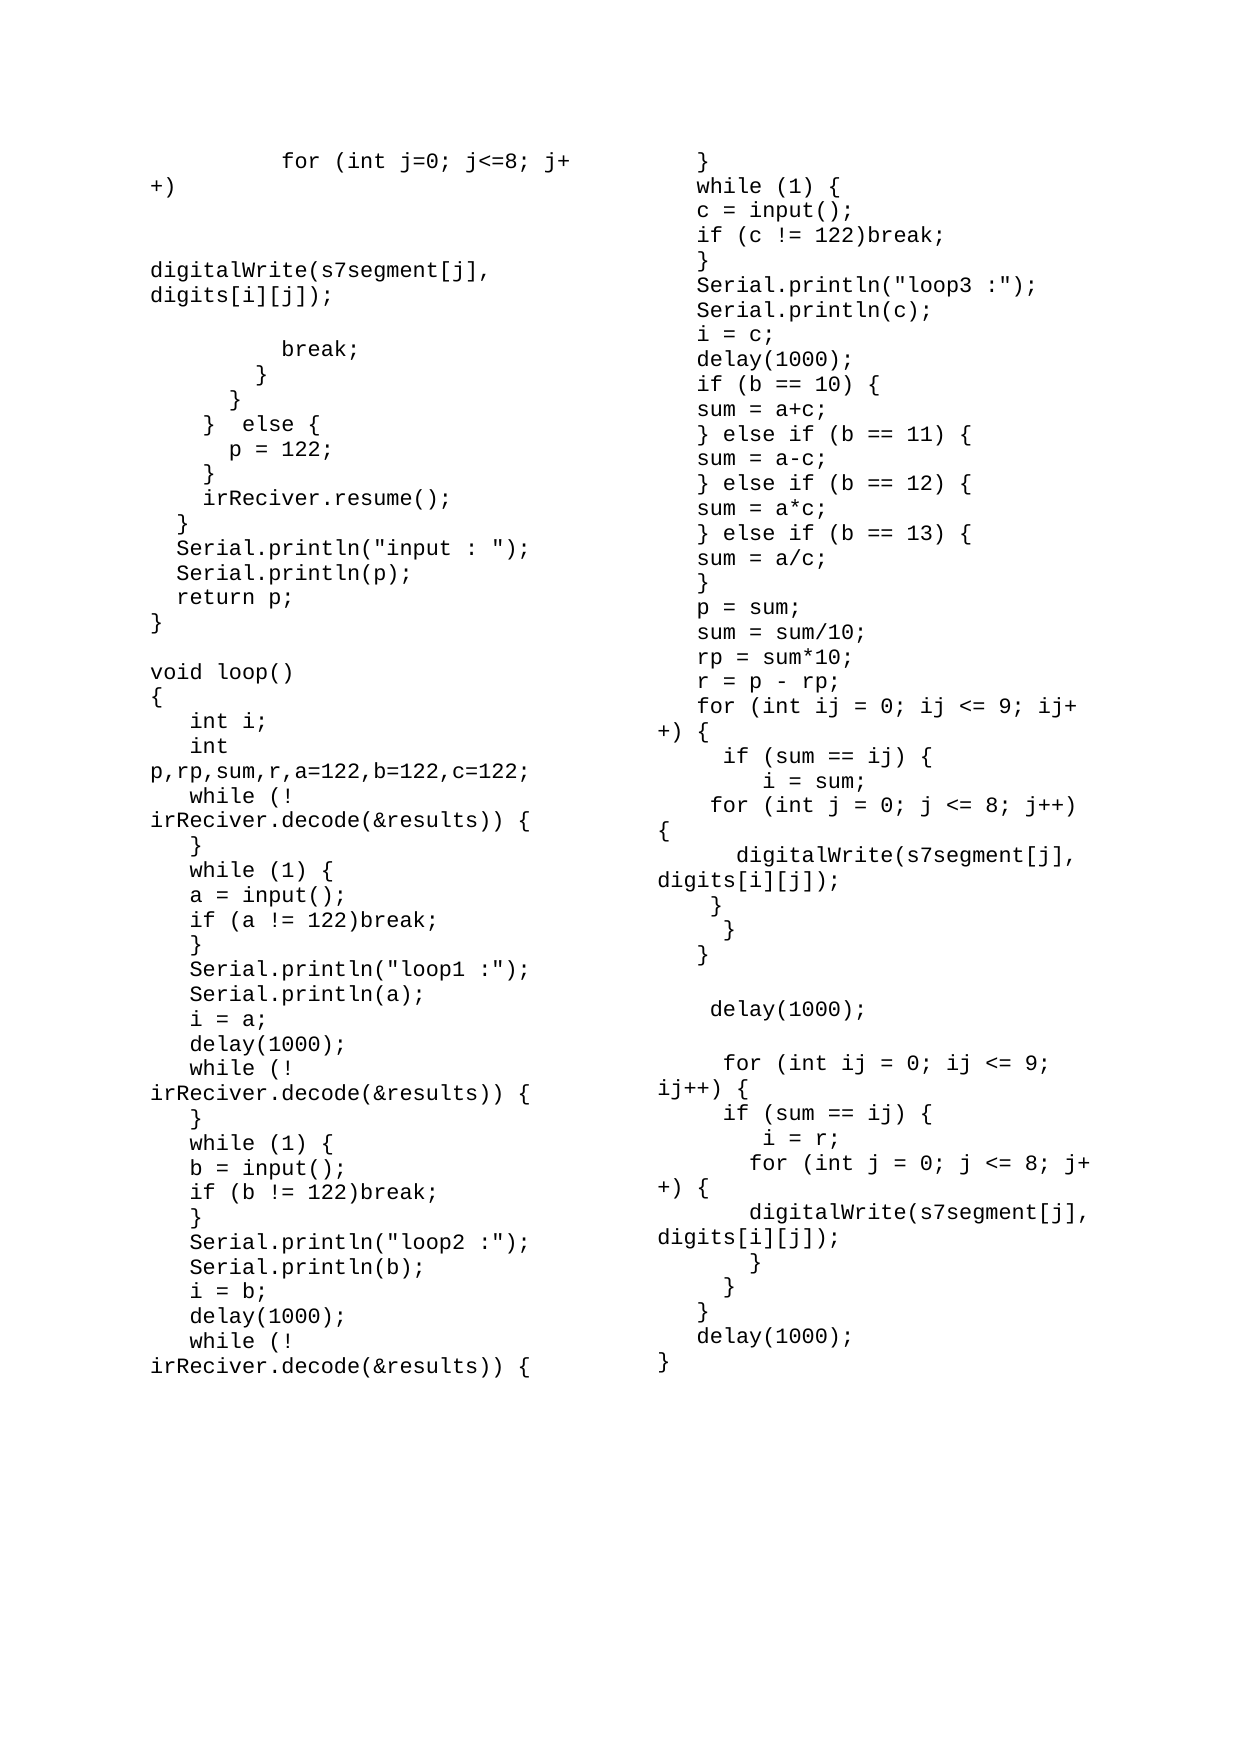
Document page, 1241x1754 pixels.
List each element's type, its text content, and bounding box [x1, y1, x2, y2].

text if (b != 122)break; [150, 1181, 583, 1206]
text Serial.println(b); [150, 1256, 583, 1281]
text { [150, 686, 583, 710]
text r = p - rp; [657, 671, 1090, 695]
text i = b; [150, 1281, 583, 1305]
text return p; [150, 586, 583, 611]
text b = input(); [150, 1157, 583, 1181]
text sum = a-c; [657, 447, 1090, 472]
text Serial.println("loop2 :"); [150, 1231, 583, 1256]
text } [150, 611, 583, 636]
text void loop() [150, 661, 583, 686]
text digitalWrite(s7segment[j], digits[i][j]); [657, 844, 1090, 894]
text break; [150, 338, 583, 363]
text for (int j = 0; j <= 8; j++) { [657, 794, 1090, 844]
text delay(1000); [657, 1325, 1090, 1350]
text if (c != 122)break; [657, 224, 1090, 249]
text delay(1000); [657, 348, 1090, 373]
text p = sum; [657, 596, 1090, 621]
text } [657, 1276, 1090, 1300]
text for (int ij = 0; ij <= 9; ij++) { [657, 1052, 1090, 1102]
text c = input(); [657, 199, 1090, 224]
text sum = sum/10; [657, 621, 1090, 646]
text } else if (b == 12) { [657, 472, 1090, 497]
text } [657, 1251, 1090, 1276]
text } [150, 1206, 583, 1231]
text } [657, 571, 1090, 596]
text for (int ij = 0; ij <= 9; ij++) { [657, 695, 1090, 745]
text delay(1000); [150, 1305, 583, 1330]
text delay(1000); [150, 1033, 583, 1057]
text for (int j = 0; j <= 8; j++) { [657, 1152, 1090, 1201]
text i = sum; [657, 770, 1090, 794]
text while (!irReciver.decode(&results)) { [150, 785, 583, 834]
text while (!irReciver.decode(&results)) { [150, 1330, 583, 1380]
text } else if (b == 11) { [657, 423, 1090, 447]
text int p,rp,sum,r,a=122,b=122,c=122; [150, 735, 583, 785]
text Serial.println(c); [657, 299, 1090, 323]
text Serial.println("loop3 :"); [657, 274, 1090, 299]
text Serial.println(a); [150, 983, 583, 1008]
text while (1) { [150, 1132, 583, 1157]
text } [150, 363, 583, 388]
text if (sum == ij) { [657, 745, 1090, 770]
text digitalWrite(s7segment[j], digits[i][j]); [150, 229, 583, 309]
text } [150, 462, 583, 487]
text } [150, 388, 583, 413]
text if (b == 10) { [657, 373, 1090, 398]
text irReciver.resume(); [150, 487, 583, 512]
text Serial.println("loop1 :"); [150, 958, 583, 983]
text } [657, 894, 1090, 918]
text while (!irReciver.decode(&results)) { [150, 1057, 583, 1107]
text } [657, 1350, 1090, 1375]
text i = r; [657, 1127, 1090, 1152]
text sum = a/c; [657, 547, 1090, 571]
text sum = a*c; [657, 497, 1090, 522]
text if (sum == ij) { [657, 1102, 1090, 1127]
text } [657, 1300, 1090, 1325]
text Serial.println(p); [150, 562, 583, 586]
text i = a; [150, 1008, 583, 1033]
text } [657, 943, 1090, 968]
text for (int j=0; j<=8; j++) [150, 150, 583, 199]
text i = c; [657, 323, 1090, 348]
text } [657, 249, 1090, 274]
text while (1) { [150, 859, 583, 884]
text } [657, 150, 1090, 175]
text Serial.println("input : "); [150, 537, 583, 562]
text } [150, 834, 583, 859]
text } else if (b == 13) { [657, 522, 1090, 547]
text int i; [150, 710, 583, 735]
text sum = a+c; [657, 398, 1090, 423]
text } [150, 1107, 583, 1132]
text while (1) { [657, 175, 1090, 199]
text rp = sum*10; [657, 646, 1090, 671]
text } else { [150, 413, 583, 438]
text } [150, 512, 583, 537]
text } [657, 918, 1090, 943]
text p = 122; [150, 438, 583, 462]
text delay(1000); [657, 998, 1090, 1023]
text a = input(); [150, 884, 583, 909]
text } [150, 933, 583, 958]
text digitalWrite(s7segment[j], digits[i][j]); [657, 1201, 1090, 1251]
text if (a != 122)break; [150, 909, 583, 933]
